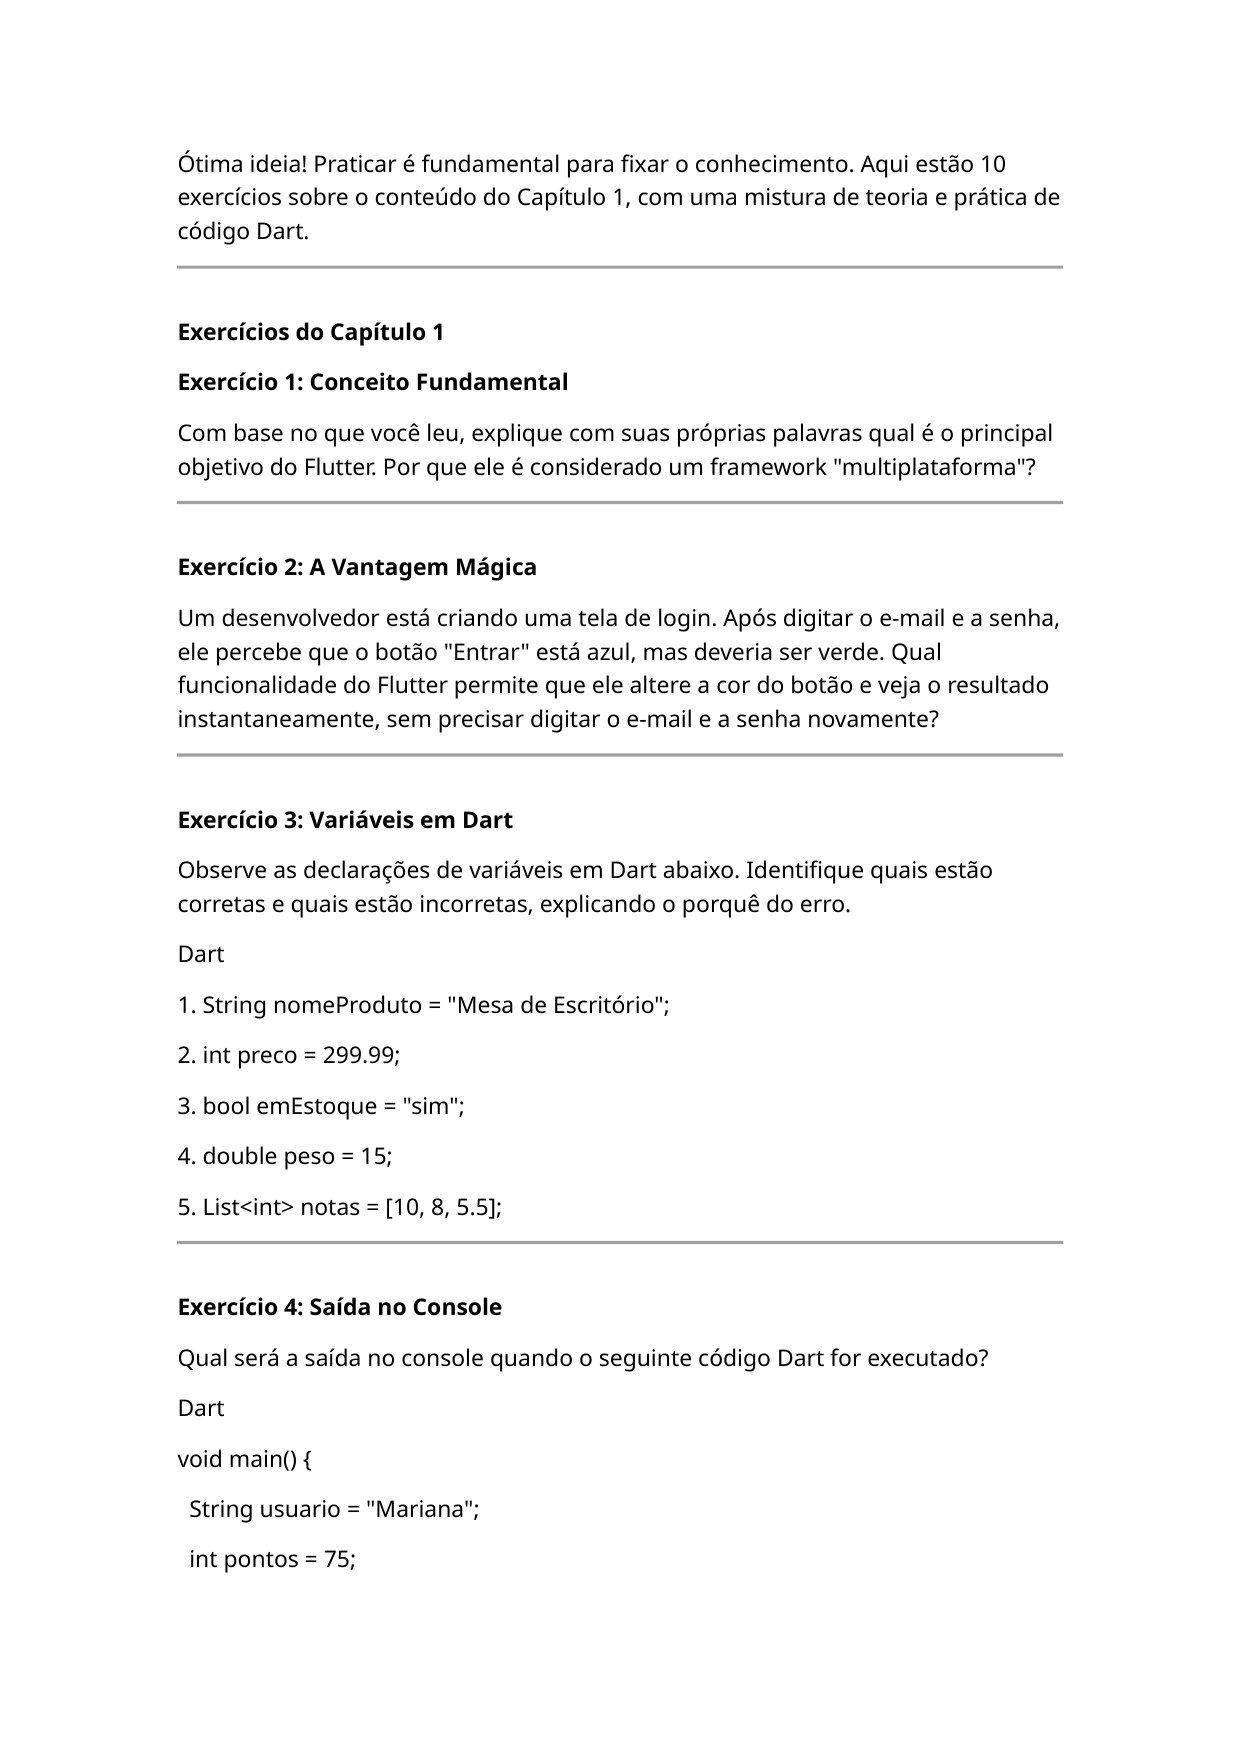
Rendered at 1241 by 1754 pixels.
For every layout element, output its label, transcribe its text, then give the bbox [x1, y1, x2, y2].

text Exercícios do Capítulo 1 [177, 316, 1063, 347]
text Exercício 3: Variáveis em Dart [177, 804, 1063, 835]
text 4. double peso = 15; [177, 1140, 1063, 1171]
text 2. int preco = 299.99; [177, 1039, 1063, 1071]
text Dart [177, 1392, 1063, 1423]
text Exercício 1: Conceito Fundamental [177, 366, 1063, 398]
text String usuario = "Mariana"; [177, 1493, 1063, 1524]
text int pontos = 75; [177, 1543, 1063, 1575]
text Qual será a saída no console quando o seguinte código Dart for executado? [177, 1342, 1063, 1373]
text void main() { [177, 1443, 1063, 1474]
text Um desenvolvedor está criando uma tela de login. Após digitar o e-mail e a senha, ele percebe que o botão "Entrar" está azul, mas deveria ser verde. Qual funcionalidade do Flutter permite que ele altere a cor do botão e veja o resultado instantaneamente, sem precisar digitar o e-mail e a senha novamente? [177, 602, 1063, 734]
text 3. bool emEstoque = "sim"; [177, 1090, 1063, 1121]
text Ótima ideia! Praticar é fundamental para fixar o conhecimento. Aqui estão 10 exercícios sobre o conteúdo do Capítulo 1, com uma mistura de teoria e prática de código Dart. [177, 148, 1063, 246]
text Observe as declarações de variáveis em Dart abaixo. Identifique quais estão corretas e quais estão incorretas, explicando o porquê do erro. [177, 854, 1063, 919]
text Dart [177, 938, 1063, 970]
text Exercício 4: Saída no Console [177, 1291, 1063, 1323]
text Exercício 2: A Vantagem Mágica [177, 551, 1063, 583]
text 5. List<int> notas = [10, 8, 5.5]; [177, 1191, 1063, 1222]
text 1. String nomeProduto = "Mesa de Escritório"; [177, 989, 1063, 1020]
text Com base no que você leu, explique com suas próprias palavras qual é o principal objetivo do Flutter. Por que ele é considerado um framework "multiplataforma"? [177, 417, 1063, 482]
